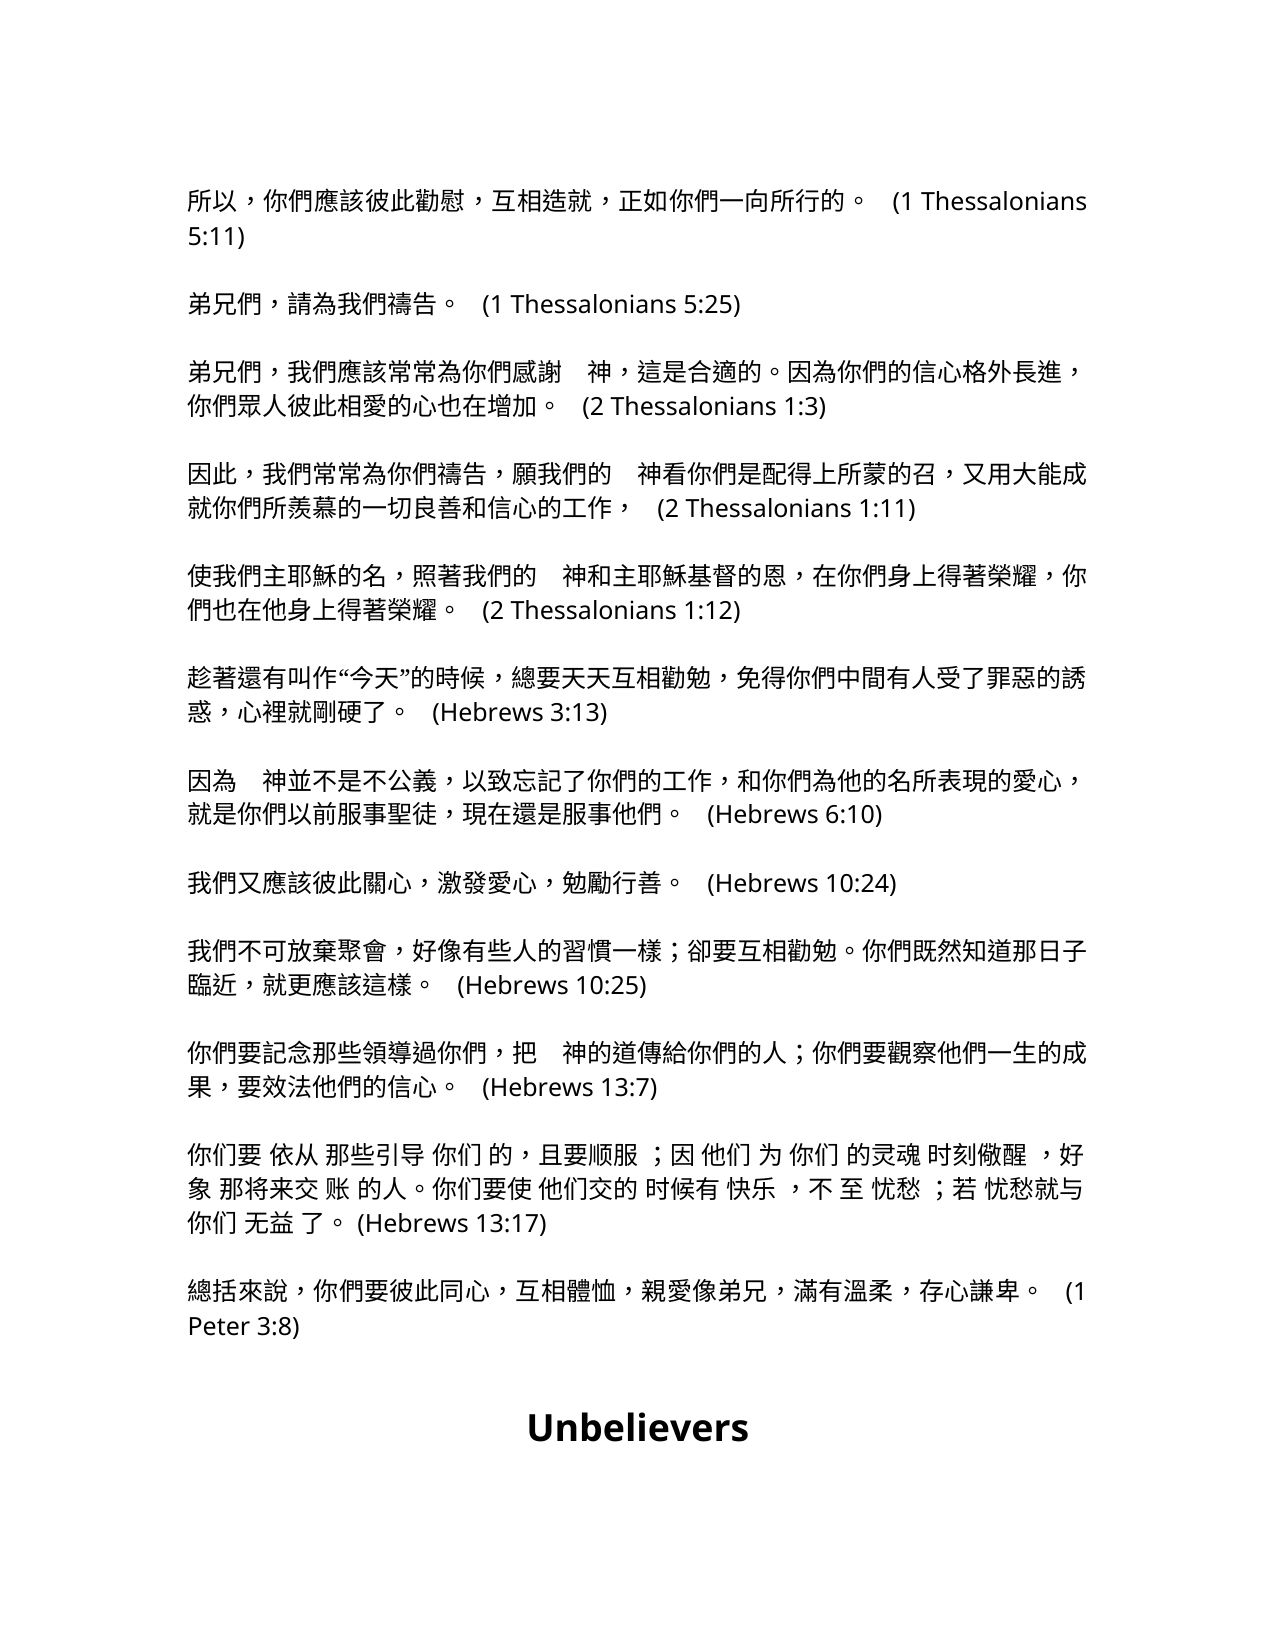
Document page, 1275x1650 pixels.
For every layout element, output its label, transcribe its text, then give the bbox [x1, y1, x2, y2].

text Unbelievers [187, 1401, 1087, 1452]
text 因為 神並不是不公義，以致忘記了你們的工作，和你們為他的名所表現的愛心，就是你們以前服事聖徒，現在還是服事他們。 (Hebrews 6:10) [187, 763, 1087, 831]
text 總括來說，你們要彼此同心，互相體恤，親愛像弟兄，滿有溫柔，存心謙卑。 (1 Peter 3:8) [187, 1274, 1087, 1342]
text 趁著還有叫作“今天”的時候，總要天天互相勸勉，免得你們中間有人受了罪惡的誘惑，心裡就剛硬了。 (Hebrews 3:13) [187, 661, 1087, 729]
text 我們不可放棄聚會，好像有些人的習慣一樣；卻要互相勸勉。你們既然知道那日子臨近，就更應該這樣。 (Hebrews 10:25) [187, 933, 1087, 1002]
text 弟兄們，請為我們禱告。 (1 Thessalonians 5:25) [187, 286, 1087, 320]
text 使我們主耶穌的名，照著我們的 神和主耶穌基督的恩，在你們身上得著榮耀，你們也在他身上得著榮耀。 (2 Thessalonians 1:12) [187, 559, 1087, 627]
text 你們要記念那些領導過你們，把 神的道傳給你們的人；你們要觀察他們一生的成果，要效法他們的信心。 (Hebrews 13:7) [187, 1036, 1087, 1104]
text 你们要 依从 那些引导 你们 的，且要顺服 ；因 他们 为 你们 的灵魂 时刻儆醒 ，好象 那将来交 账 的人。你们要使 他们交的 时候有 快乐 ，不 至 忧愁 ；若 忧愁就与你们 无益 了。 (Hebrews 13:17) [187, 1138, 1087, 1240]
text 因此，我們常常為你們禱告，願我們的 神看你們是配得上所蒙的召，又用大能成就你們所羨慕的一切良善和信心的工作， (2 Thessalonians 1:11) [187, 457, 1087, 525]
text 弟兄們，我們應該常常為你們感謝 神，這是合適的。因為你們的信心格外長進，你們眾人彼此相愛的心也在增加。 (2 Thessalonians 1:3) [187, 354, 1087, 422]
text 所以，你們應該彼此勸慰，互相造就，正如你們一向所行的。 (1 Thessalonians 5:11) [187, 184, 1087, 252]
text 我們又應該彼此關心，激發愛心，勉勵行善。 (Hebrews 10:24) [187, 865, 1087, 899]
